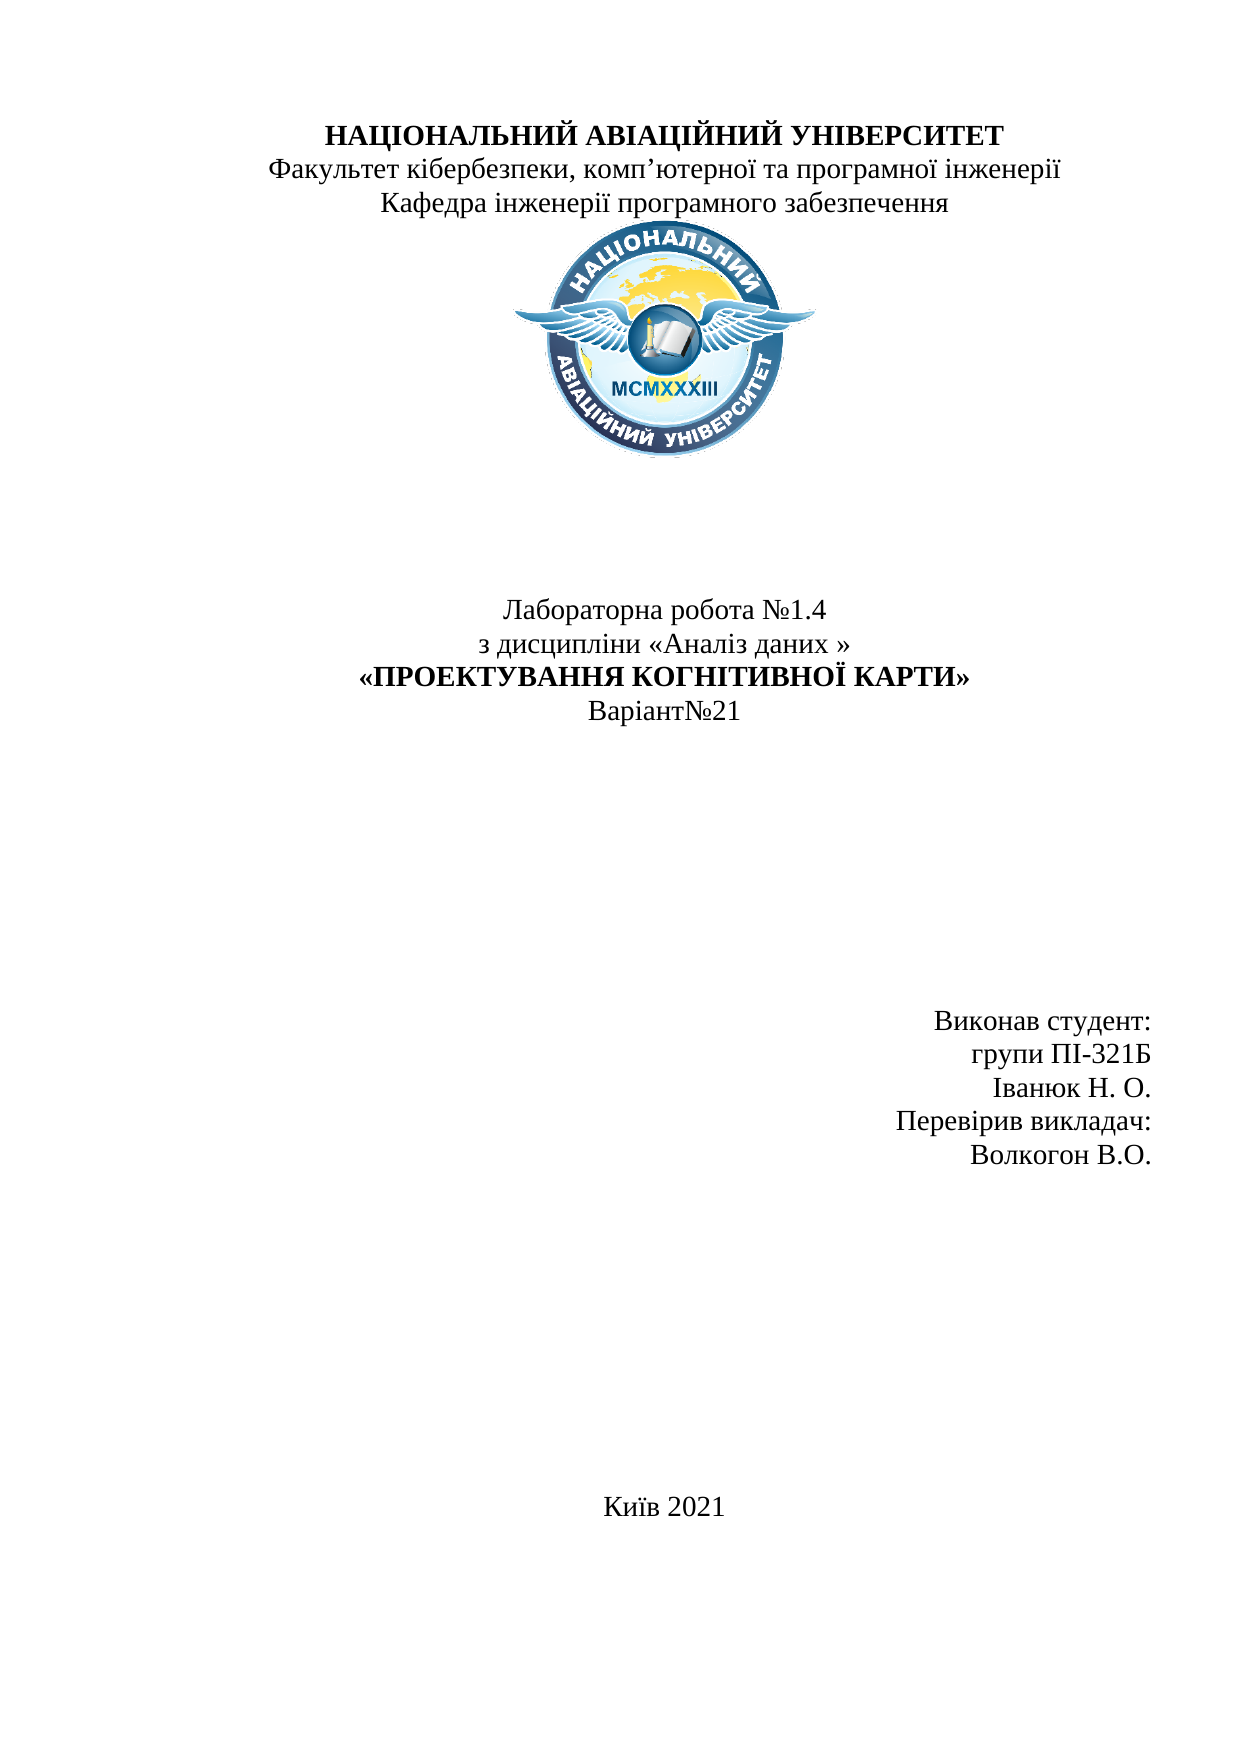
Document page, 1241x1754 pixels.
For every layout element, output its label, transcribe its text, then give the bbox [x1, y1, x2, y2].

text «ПРОЕКТУВАННЯ КОГНІТИВНОЇ КАРТИ» [177, 659, 1152, 693]
text Київ 2021 [177, 1489, 1152, 1522]
text НАЦІОНАЛЬНИЙ АВІАЦІЙНИЙ УНІВЕРСИТЕТ [177, 118, 1152, 152]
text Перевірив викладач: [177, 1103, 1152, 1137]
text Виконав студент: [177, 1003, 1152, 1036]
text Кафедра інженерії програмного забезпечення [177, 185, 1152, 219]
text Варіант№21 [177, 693, 1152, 751]
text Лабораторна робота №1.4 [177, 592, 1152, 626]
text Іванюк Н. О. [177, 1070, 1152, 1103]
text Волкогон В.О. [177, 1137, 1152, 1170]
text з дисципліни «Аналіз даних » [177, 626, 663, 659]
text Факультет кібербезпеки, комп’ютерної та програмної інженерії [177, 152, 1152, 185]
text з дисципліни «Аналіз даних » [836, 626, 1152, 659]
text групи ПІ-321Б [177, 1036, 1152, 1070]
picture [512, 218, 817, 458]
